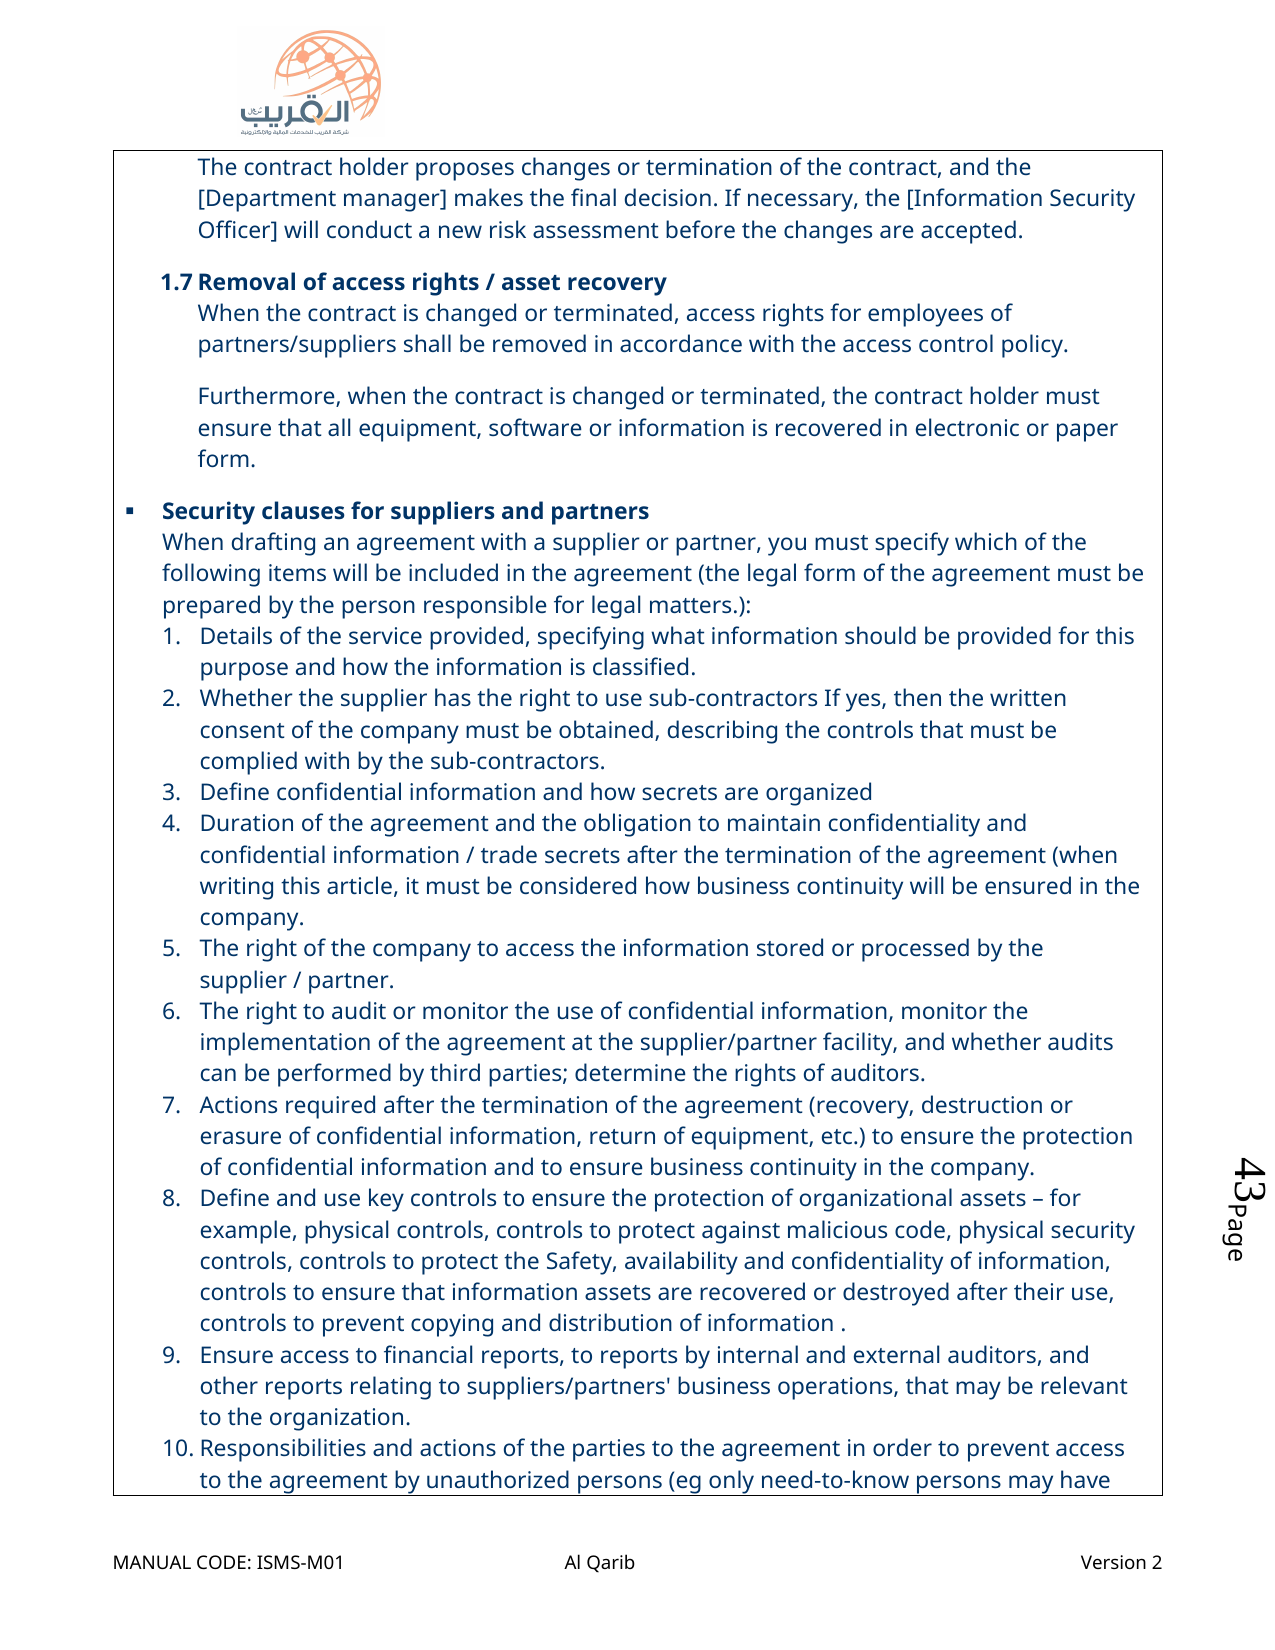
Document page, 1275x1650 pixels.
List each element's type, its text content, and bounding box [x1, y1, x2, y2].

picture [237, 26, 386, 137]
